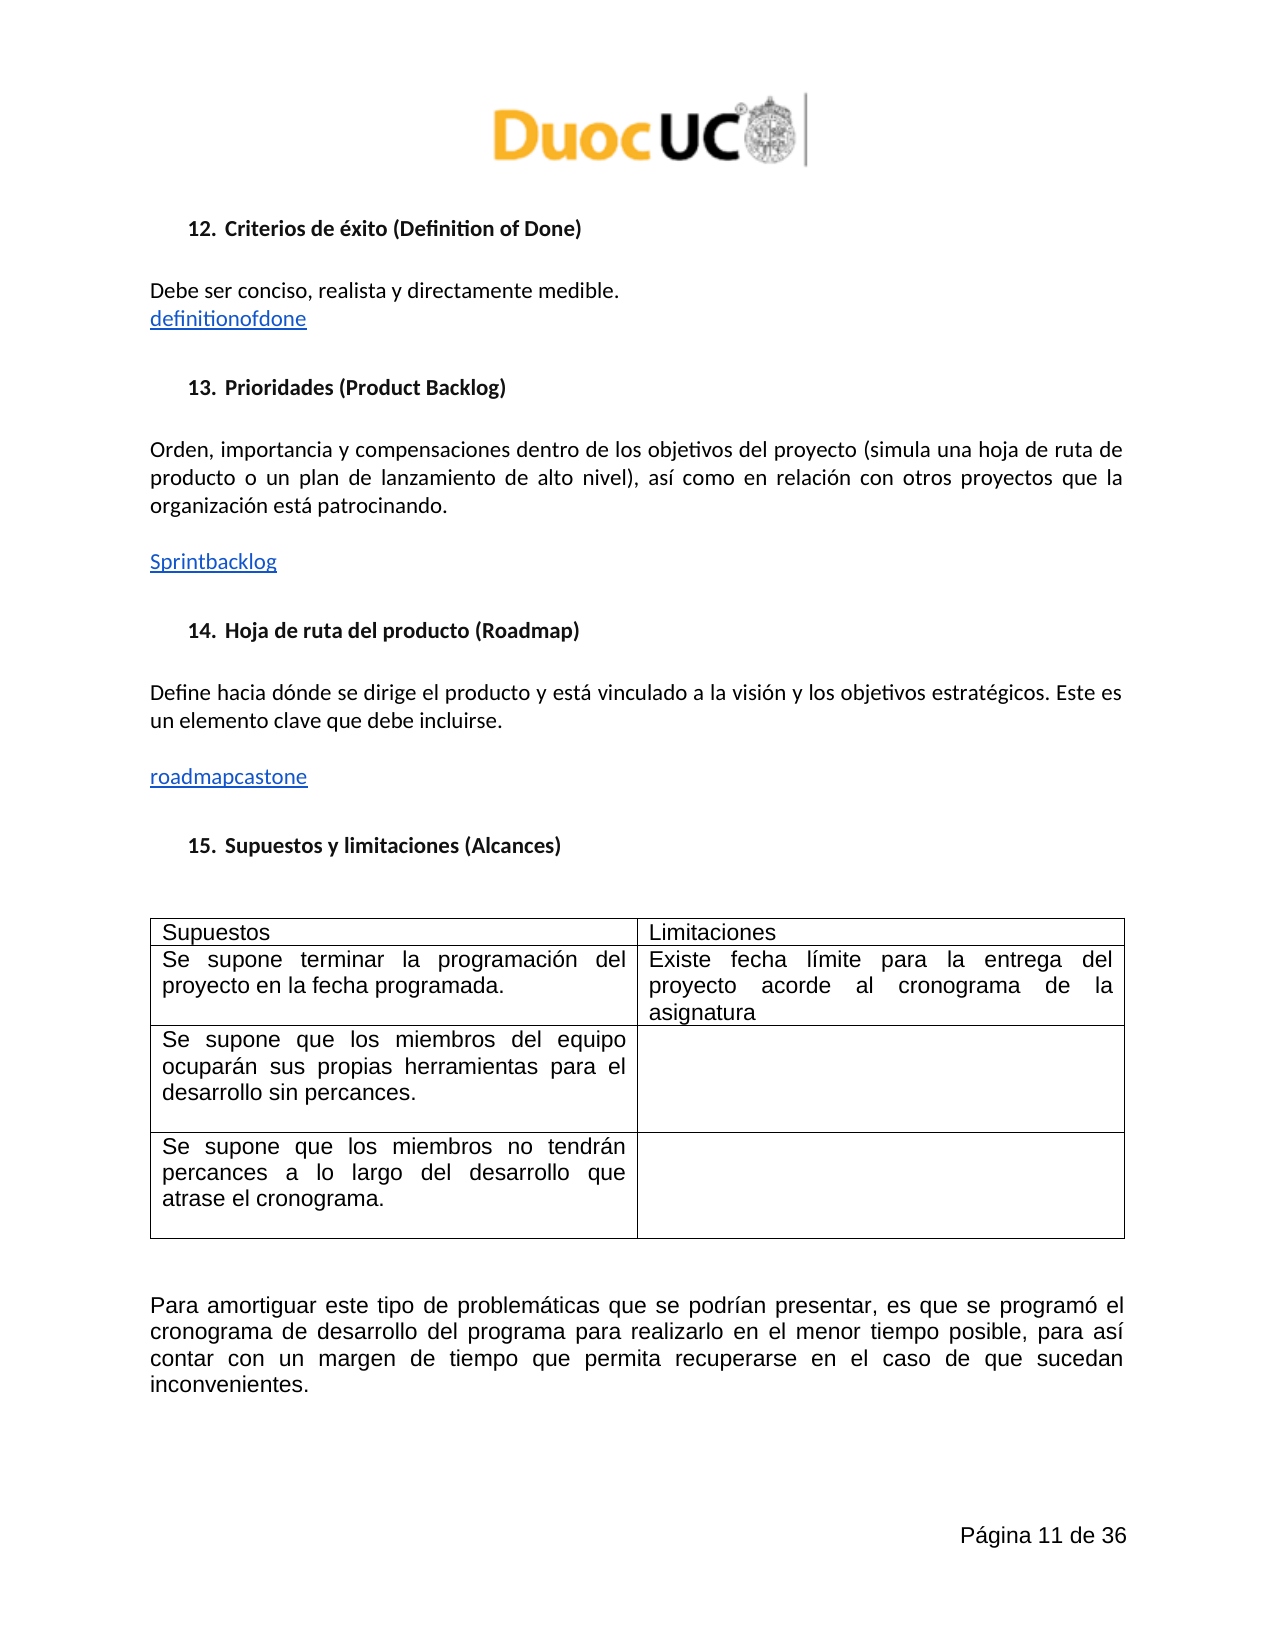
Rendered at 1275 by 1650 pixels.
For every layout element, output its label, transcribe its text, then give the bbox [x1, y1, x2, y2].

table_cell Se supone que los miembros no tendrán percances a lo largo del desarrollo que atrase el cronograma. [151, 1133, 637, 1238]
subtitle Supuestos y limitaciones (Alcances) [187, 831, 1125, 859]
subtitle Hoja de ruta del producto (Roadmap) [187, 616, 1125, 644]
table_header Supuestos [151, 919, 637, 945]
text definitionofdone [150, 304, 1125, 332]
text Para amortiguar este tipo de problemáticas que se podrían presentar, es que se programó el cronograma de desarrollo del programa para realizarlo en el menor tiempo posible, para así contar con un margen de tiempo que permita recuperarse en el caso de que sucedan inconvenientes. [150, 1292, 1125, 1397]
subtitle Criterios de éxito (Definition of Done) [187, 162, 1125, 242]
text roadmapcastone [150, 762, 1125, 790]
table_cell [638, 1026, 1124, 1132]
table_cell Se supone terminar la programación del proyecto en la fecha programada. [151, 946, 637, 1025]
text Orden, importancia y compensaciones dentro de los objetivos del proyecto (simula una hoja de ruta de producto o un plan de lanzamiento de alto nivel), así como en relación con otros proyectos que la organización está patrocinando. [150, 435, 1125, 519]
table_header Limitaciones [638, 919, 1124, 945]
table_cell Existe fecha límite para la entrega del proyecto acorde al cronograma de la asignatura [638, 946, 1124, 1025]
table_cell Se supone que los miembros del equipo ocuparán sus propias herramientas para el desarrollo sin percances. [151, 1026, 637, 1132]
text Debe ser conciso, realista y directamente medible. [150, 276, 1125, 304]
text Define hacia dónde se dirige el producto y está vinculado a la visión y los objetivos estratégicos. Este es un elemento clave que debe incluirse. [150, 678, 1125, 734]
text Sprintbacklog [150, 547, 1125, 575]
table_cell [638, 1133, 1124, 1238]
subtitle Prioridades (Product Backlog) [187, 373, 1125, 401]
picture [464, 79, 810, 162]
